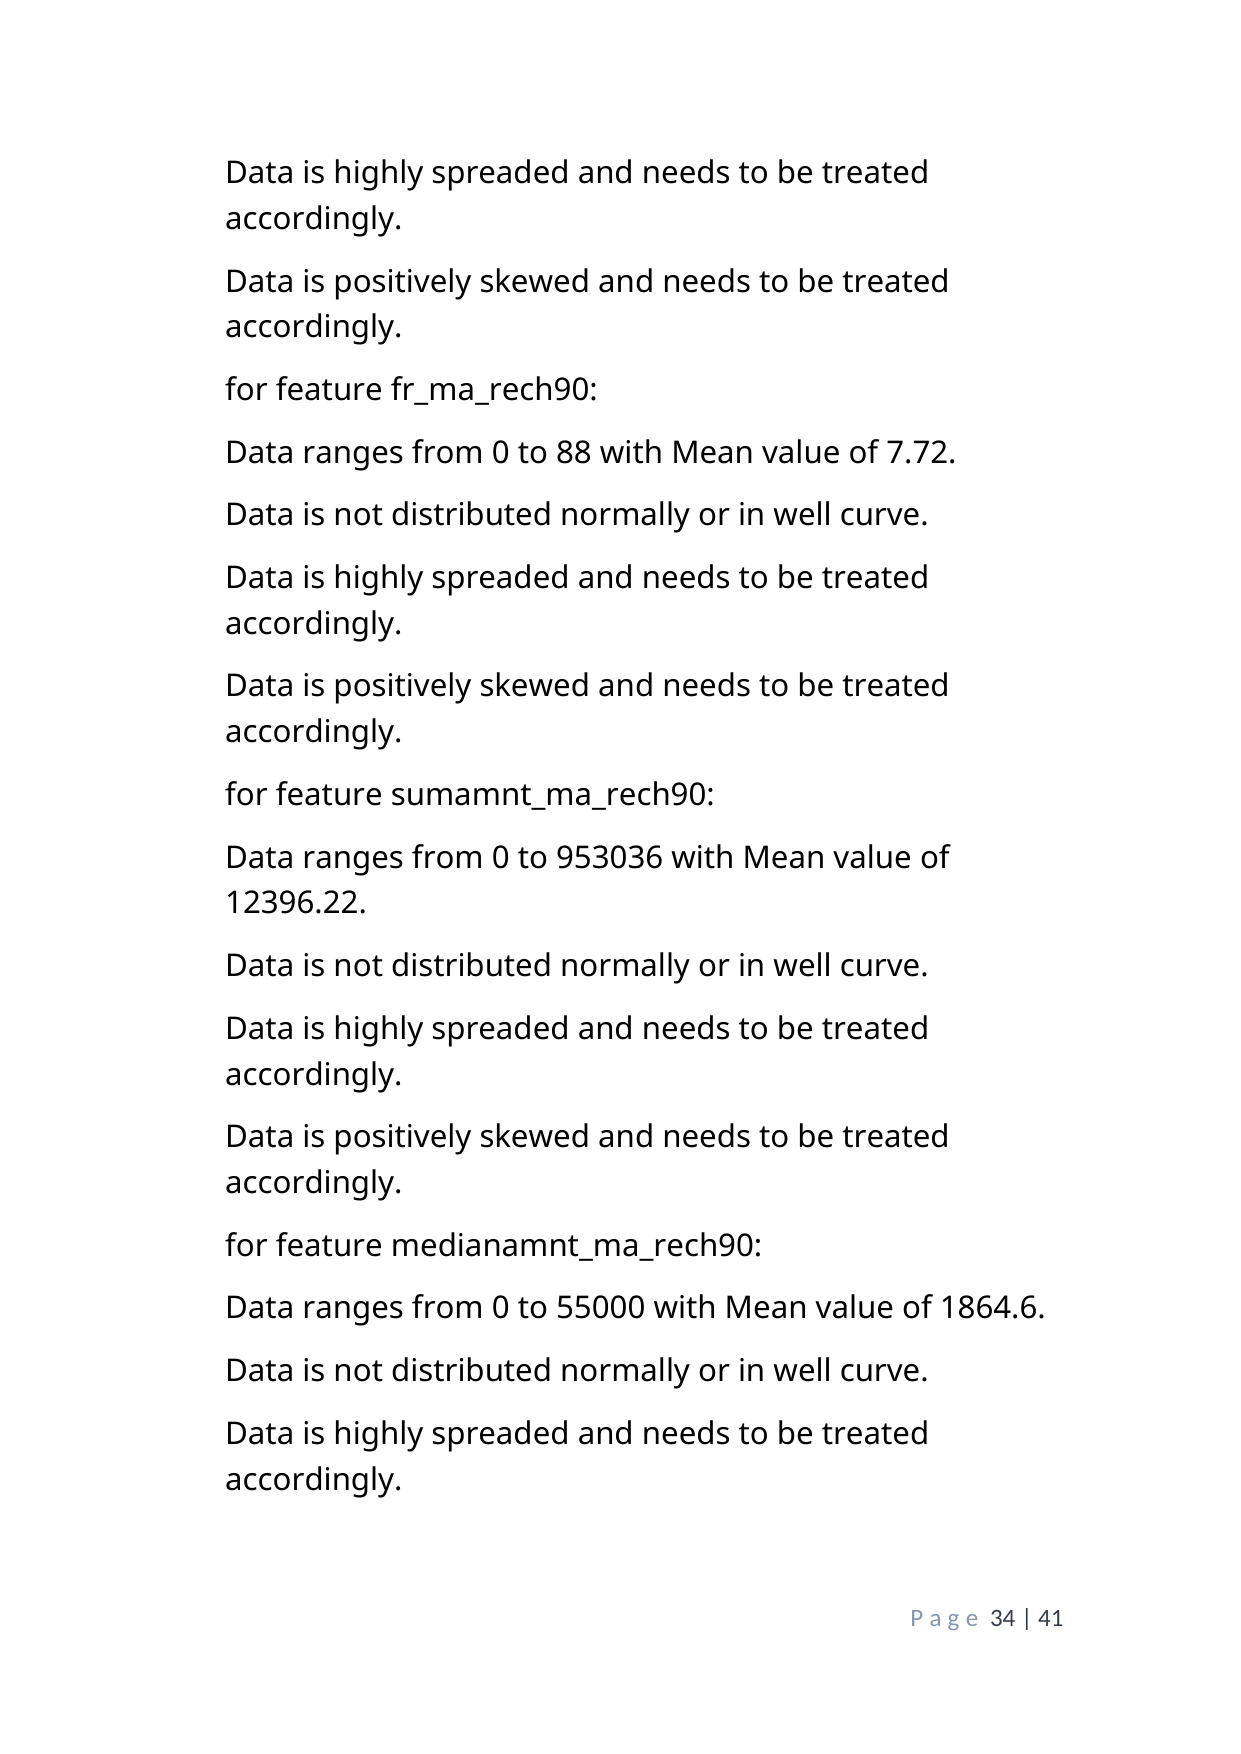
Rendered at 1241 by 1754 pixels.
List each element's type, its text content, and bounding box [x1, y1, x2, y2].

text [225, 258, 1090, 347]
text Data is highly spreaded and needs to be treated accordingly. [225, 1411, 1090, 1499]
text for feature sumamnt_ma_rech90: [225, 772, 1090, 814]
text Data ranges from 0 to 953036 with Mean value of 12396.22. [225, 834, 1090, 923]
text Data ranges from 0 to 55000 with Mean value of 1864.6. [225, 1285, 1090, 1328]
text Data is highly spreaded and needs to be treated accordingly. [225, 555, 1090, 643]
text for feature medianamnt_ma_rech90: [225, 1223, 1090, 1265]
text for feature fr_ma_rech90: [225, 367, 1090, 410]
text Data is not distributed normally or in well curve. [225, 943, 1090, 986]
text Data is positively skewed and needs to be treated accordingly. [225, 663, 1090, 752]
text Data is not distributed normally or in well curve. [225, 492, 1090, 535]
text Data is not distributed normally or in well curve. [225, 1348, 1090, 1391]
text Data ranges from 0 to 88 with Mean value of 7.72. [225, 430, 1090, 472]
text Data is highly spreaded and needs to be treated accordingly. [225, 150, 1090, 238]
text Data is highly spreaded and needs to be treated accordingly. [225, 1006, 1090, 1094]
text Data is positively skewed and needs to be treated accordingly. [225, 1114, 1090, 1203]
